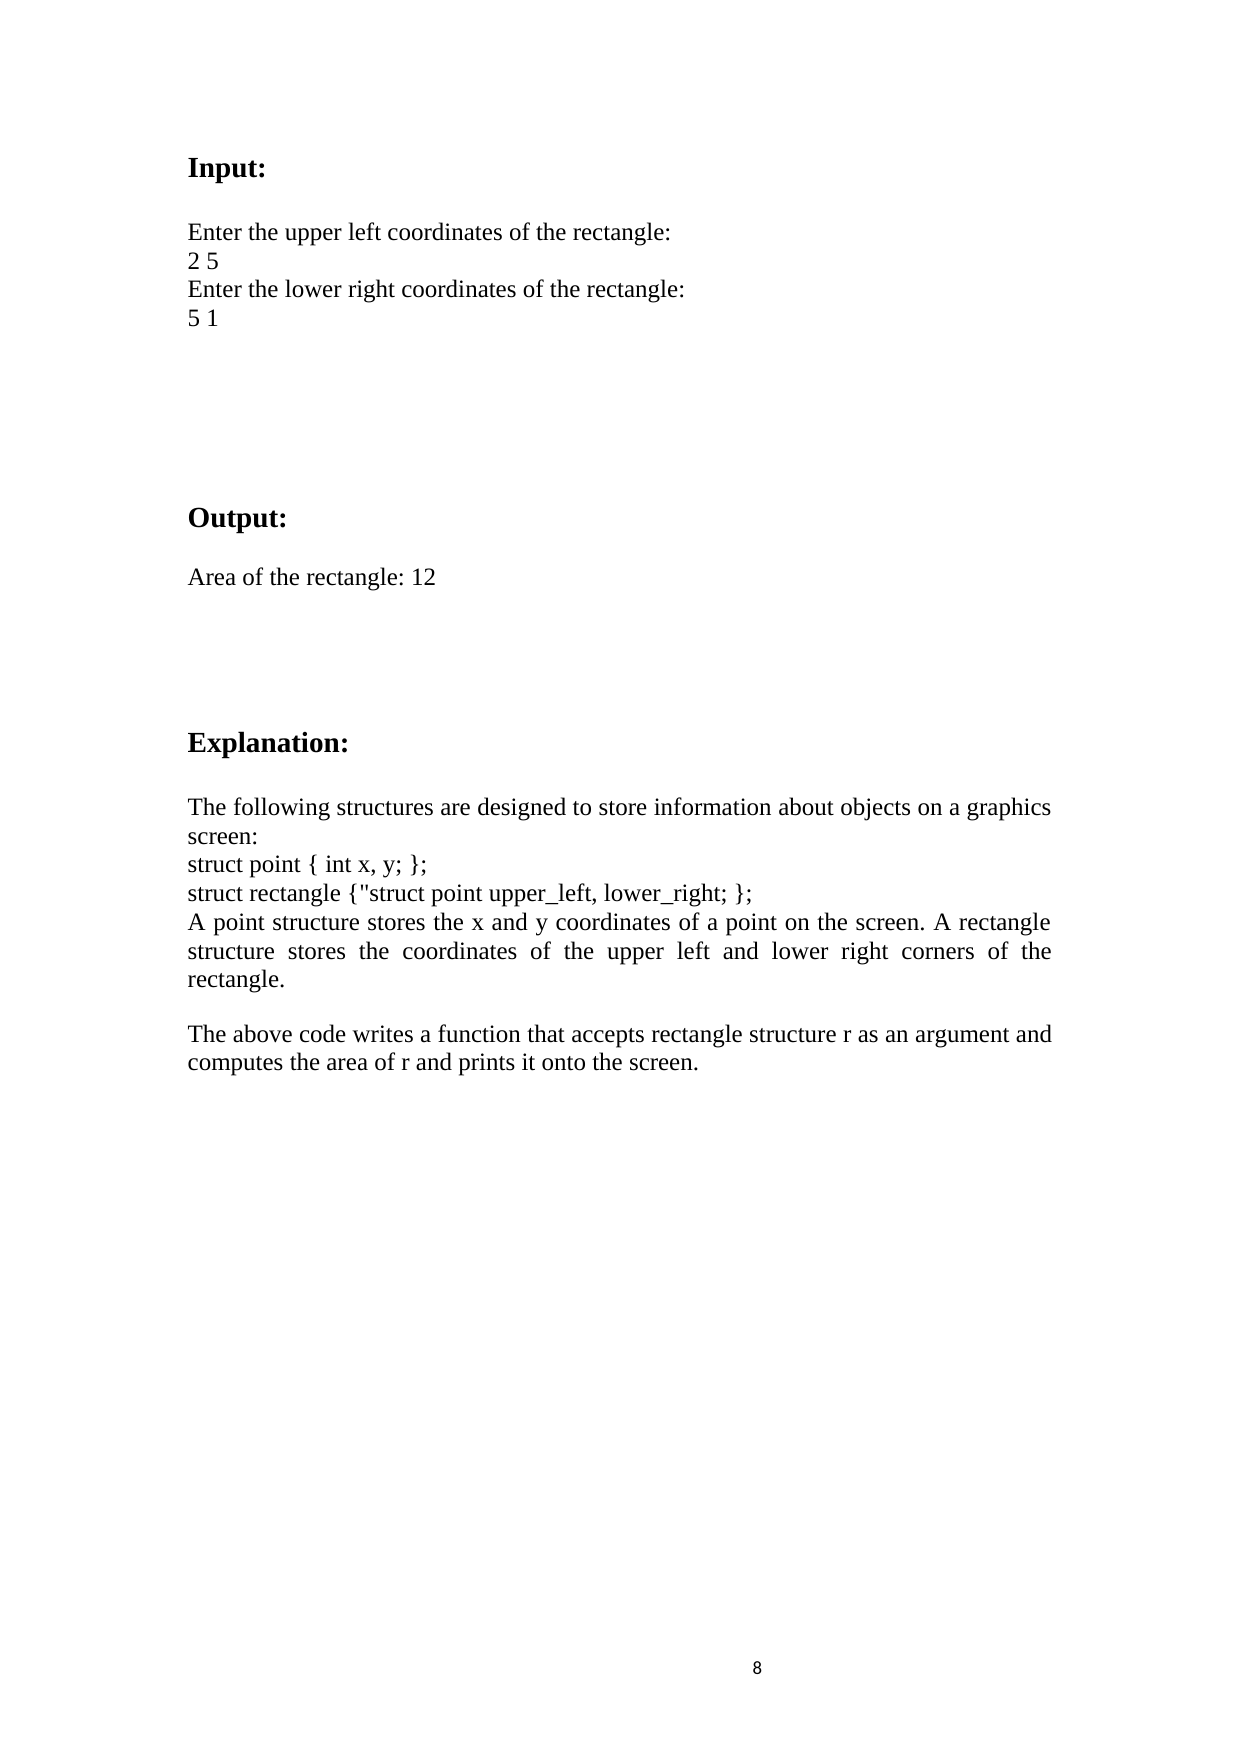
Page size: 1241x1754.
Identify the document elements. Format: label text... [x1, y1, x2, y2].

text Enter the upper left coordinates of the rectangle: [187, 217, 1053, 246]
text Enter the lower right coordinates of the rectangle: [187, 274, 1053, 303]
text The above code writes a function that accepts rectangle structure r as an argument and computes the area of r and prints it onto the screen. [187, 1019, 1053, 1076]
text Input: [187, 150, 1053, 183]
text 2 5 [187, 246, 1053, 274]
text The following structures are designed to store information about objects on a graphics screen: struct point { int x, y; }; struct rectangle {"struct point upper_left, lower_right; }; A point structure stores the x and y coordinates of a point on the screen. A rectangle structure stores the coordinates of the upper left and lower right corners of the rectangle. [187, 792, 1053, 1019]
text Area of the rectangle: 12 [187, 562, 1053, 591]
text Output: [187, 500, 1053, 533]
text Explanation: [187, 725, 1053, 758]
text 5 1 [187, 303, 1053, 332]
